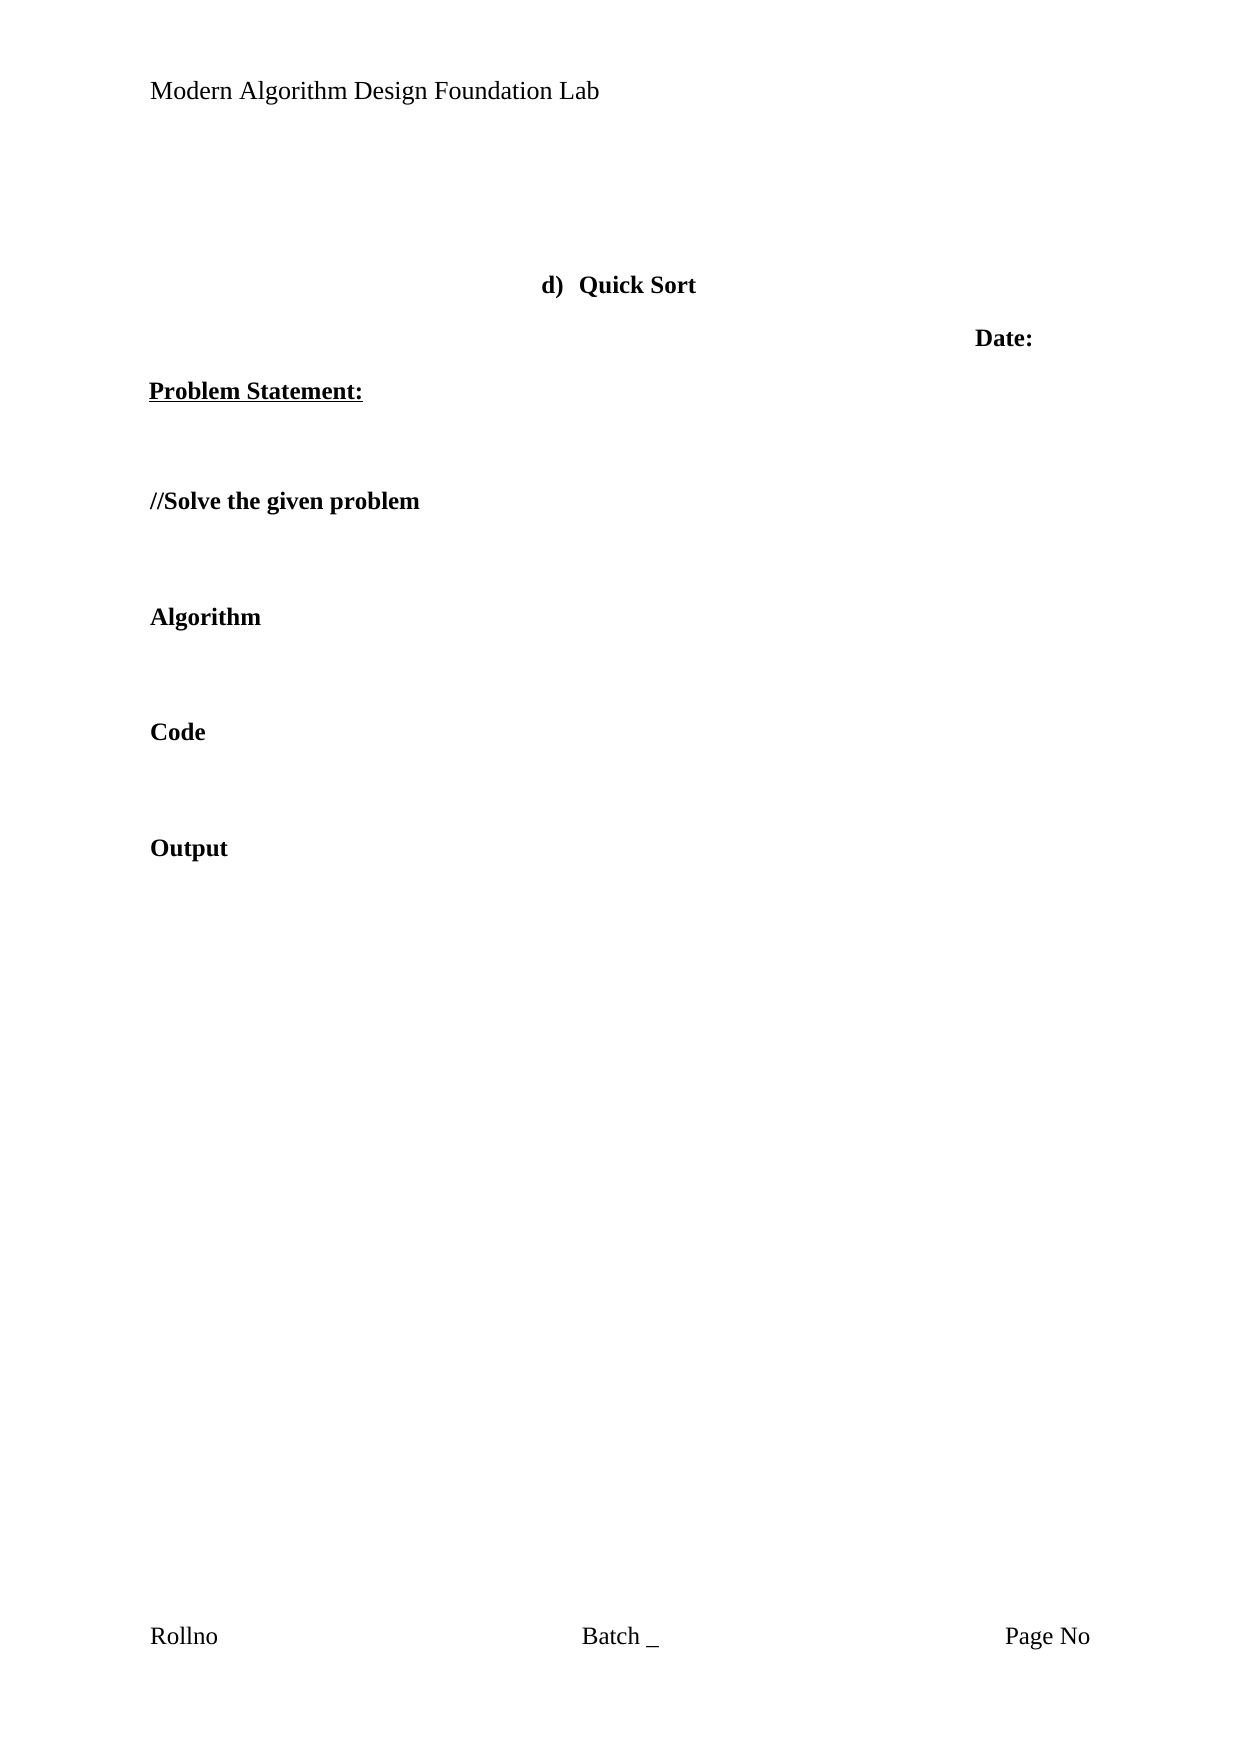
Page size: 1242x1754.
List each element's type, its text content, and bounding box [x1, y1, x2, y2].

text //Solve the given problem [150, 486, 1089, 515]
text Output [150, 833, 1089, 862]
text Problem Statement: [148, 376, 1089, 404]
list Quick Sort [148, 271, 1089, 299]
text Algorithm [150, 602, 1089, 631]
text Date: [975, 323, 1089, 352]
text Code [150, 717, 1089, 746]
